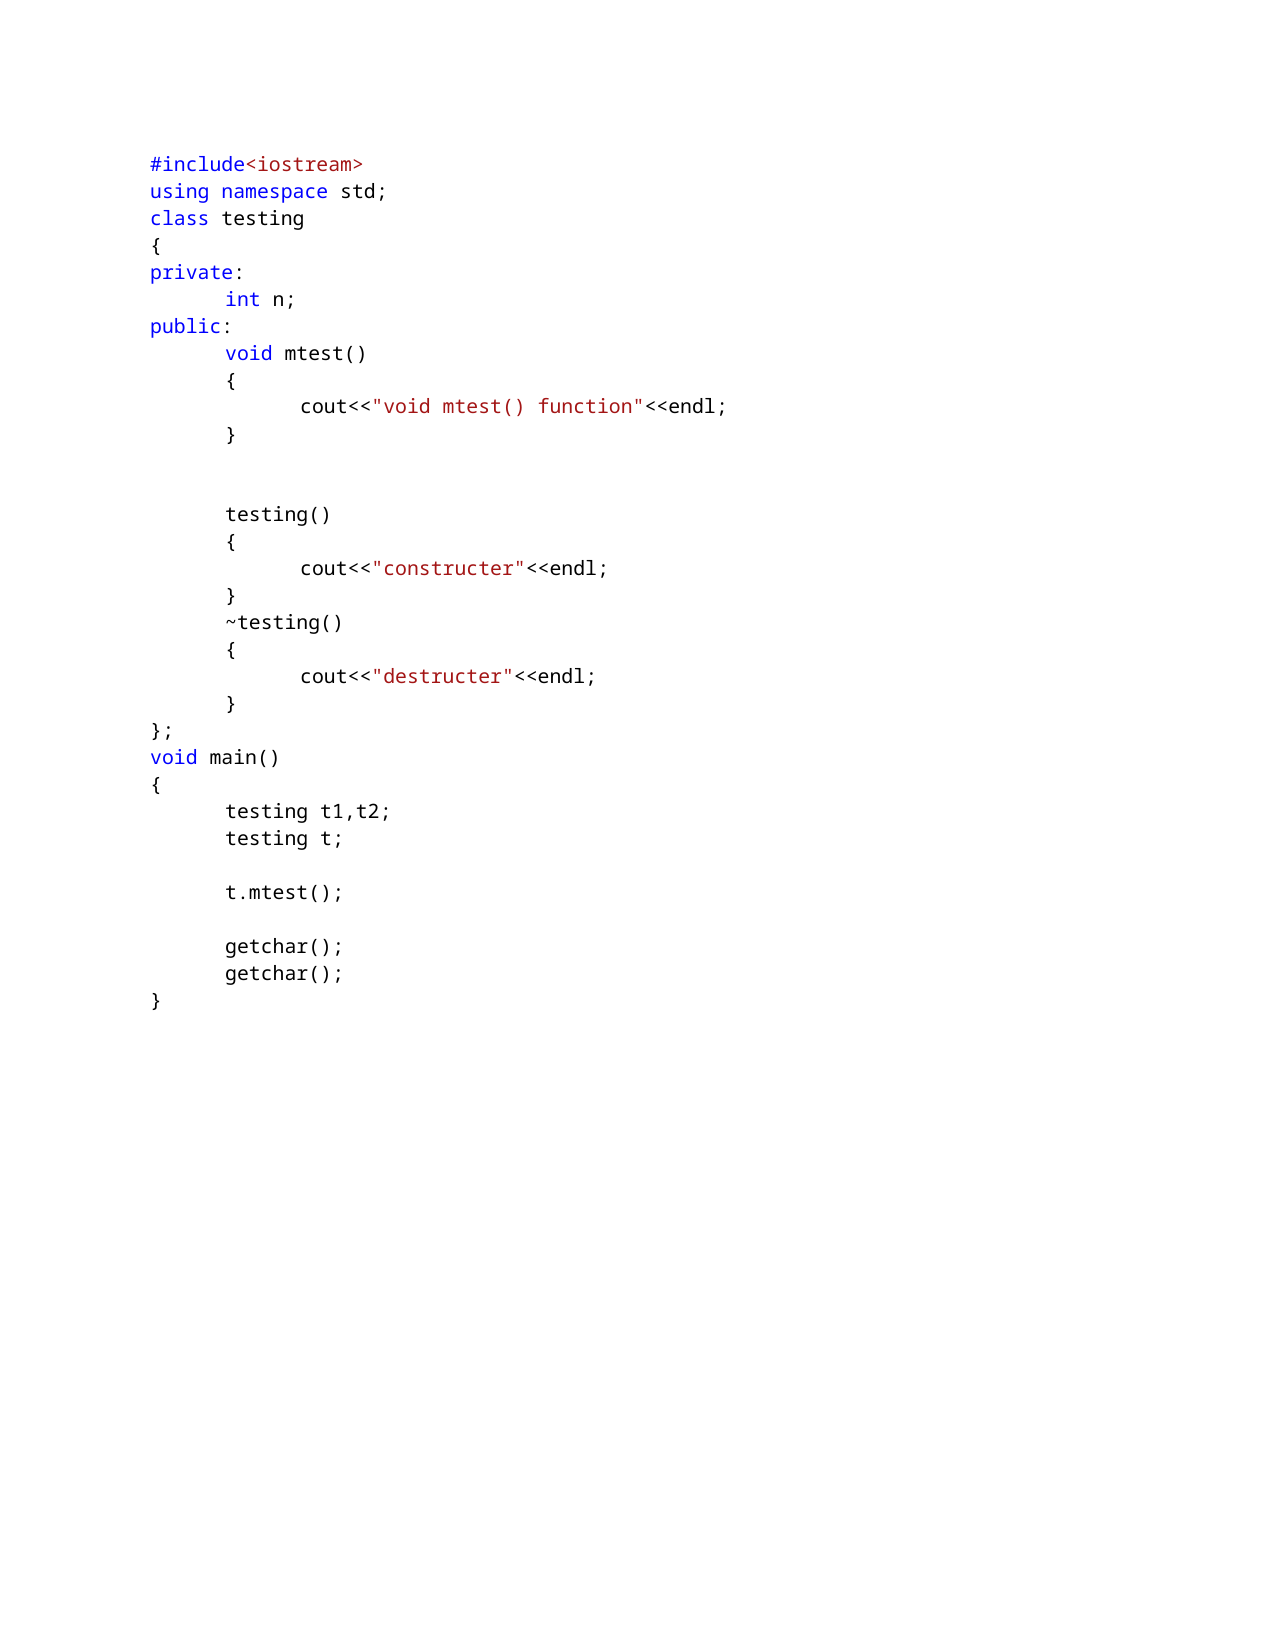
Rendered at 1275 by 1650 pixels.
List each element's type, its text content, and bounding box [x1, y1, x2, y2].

text t.mtest(); [150, 878, 1125, 905]
text }; [150, 717, 1125, 743]
text } [150, 986, 1125, 1013]
text #include<iostream> [150, 150, 1125, 177]
text { [150, 771, 1125, 797]
text void main() [150, 743, 1125, 771]
text cout<<"constructer"<<endl; [150, 555, 1125, 582]
text using namespace std; [150, 177, 1125, 204]
text { [150, 366, 1125, 393]
text int n; [150, 285, 1125, 312]
text { [150, 636, 1125, 663]
text testing t; [150, 824, 1125, 851]
text { [150, 528, 1125, 555]
text getchar(); [150, 959, 1125, 986]
text testing() [150, 501, 1125, 528]
text class testing [150, 204, 1125, 231]
text ~testing() [150, 609, 1125, 636]
text } [150, 420, 1125, 447]
text { [150, 231, 1125, 258]
text getchar(); [150, 932, 1125, 959]
text public: [150, 312, 1125, 339]
text testing t1,t2; [150, 797, 1125, 824]
text } [150, 689, 1125, 717]
text cout<<"void mtest() function"<<endl; [150, 393, 1125, 420]
text private: [150, 258, 1125, 285]
text cout<<"destructer"<<endl; [150, 663, 1125, 689]
text } [150, 582, 1125, 609]
text void mtest() [150, 339, 1125, 366]
